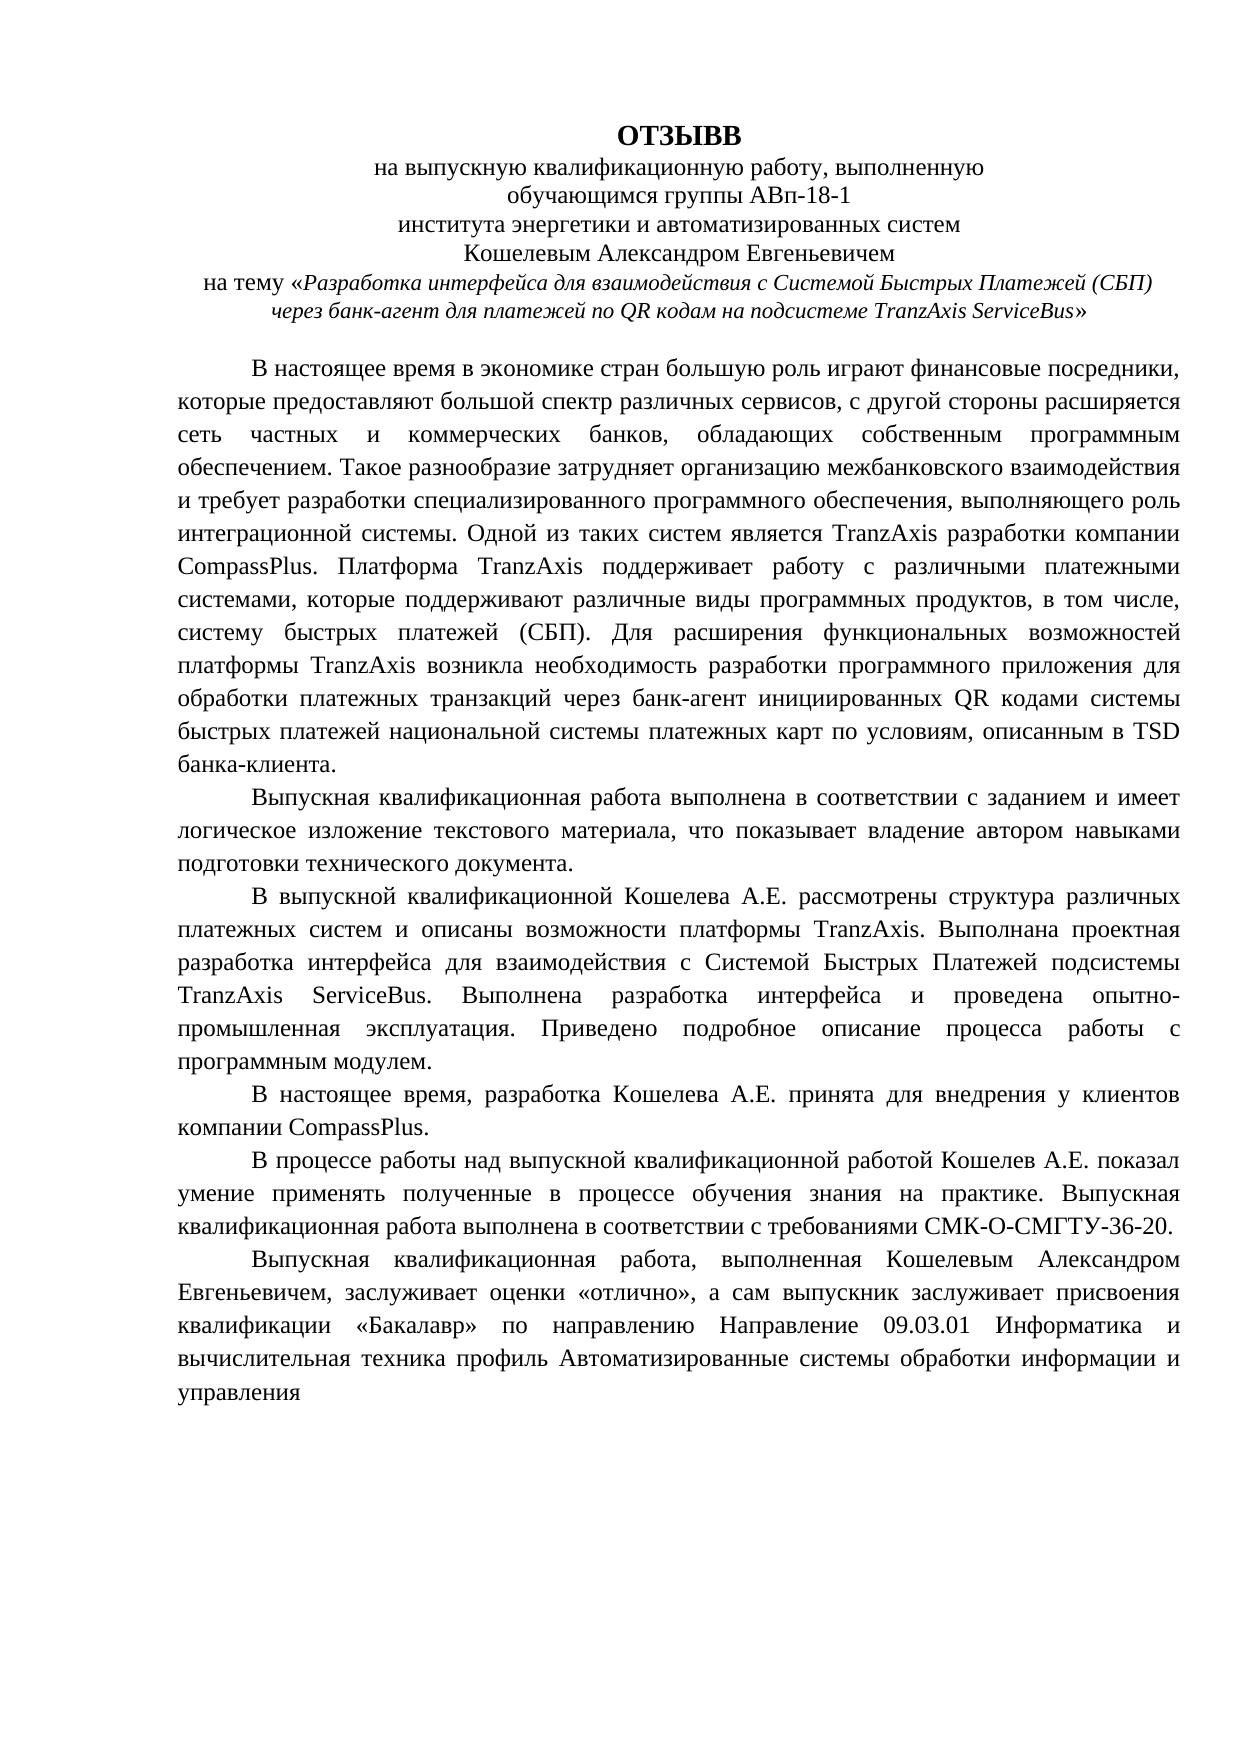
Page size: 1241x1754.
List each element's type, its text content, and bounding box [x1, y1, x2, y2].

text Выпускная квалификационная работа, выполненная Кошелевым Александром Евгеньевичем, заслуживает оценки «отлично», а сам выпускник заслуживает присвоения квалификации «Бакалавр» по направлению Направление 09.03.01 Информатика и вычислительная техника профиль Автоматизированные системы обработки информации и управления [177, 1244, 1181, 1405]
text Выпускная квалификационная работа выполнена в соответствии с заданием и имеет логическое изложение текстового материала, что показывает владение автором навыками подготовки технического документа. [177, 782, 1181, 877]
text В выпускной квалификационной Кошелева А.Е. рассмотрены структура различных платежных систем и описаны возможности платформы TranzAxis. Выполнана проектная разработка интерфейса для взаимодействия с Системой Быстрых Платежей подсистемы TranzAxis ServiceBus. Выполнена разработка интерфейса и проведена опытно-промышленная эксплуатация. Приведено подробное описание процесса работы с программным модулем. [177, 881, 1181, 1075]
text на тему «Разработка интерфейса для взаимодействия с Системой Быстрых Платежей (СБП) через банк-агент для платежей по QR кодам на подсистеме TranzAxis ServiceBus» [177, 267, 1181, 324]
text обучающимся группы АВп-18-1 [177, 180, 1181, 209]
text Кошелевым Александром Евгеньевичем [177, 238, 1181, 267]
text В процессе работы над выпускной квалификационной работой Кошелев А.Е. показал умение применять полученные в процессе обучения знания на практике. Выпускная квалификационная работа выполнена в соответствии с требованиями СМК-О-СМГТУ-36-20. [177, 1145, 1181, 1240]
text института энергетики и автоматизированных систем [177, 209, 1181, 238]
text В настоящее время в экономике стран большую роль играют финансовые посредники, которые предоставляют большой спектр различных сервисов, с другой стороны расширяется сеть частных и коммерческих банков, обладающих собственным программным обеспечением. Такое разнообразие затрудняет организацию межбанковского взаимодействия и требует разработки специализированного программного обеспечения, выполняющего роль интеграционной системы. Одной из таких систем является TranzAxis разработки компании CompassPlus. Платформа TranzAxis поддерживает работу с различными платежными системами, которые поддерживают различные виды программных продуктов, в том числе, систему быстрых платежей (СБП). Для расширения функциональных возможностей платформы TranzAxis возникла необходимость разработки программного приложения для обработки платежных транзакций через банк-агент инициированных QR кодами системы быстрых платежей национальной системы платежных карт по условиям, описанным в TSD банка-клиента. [177, 353, 1181, 778]
text В настоящее время, разработка Кошелева А.Е. принята для внедрения у клиентов компании CompassPlus. [177, 1079, 1181, 1141]
text ОТЗЫВВ [177, 118, 1181, 152]
text на выпускную квалификационную работу, выполненную [177, 152, 1181, 180]
